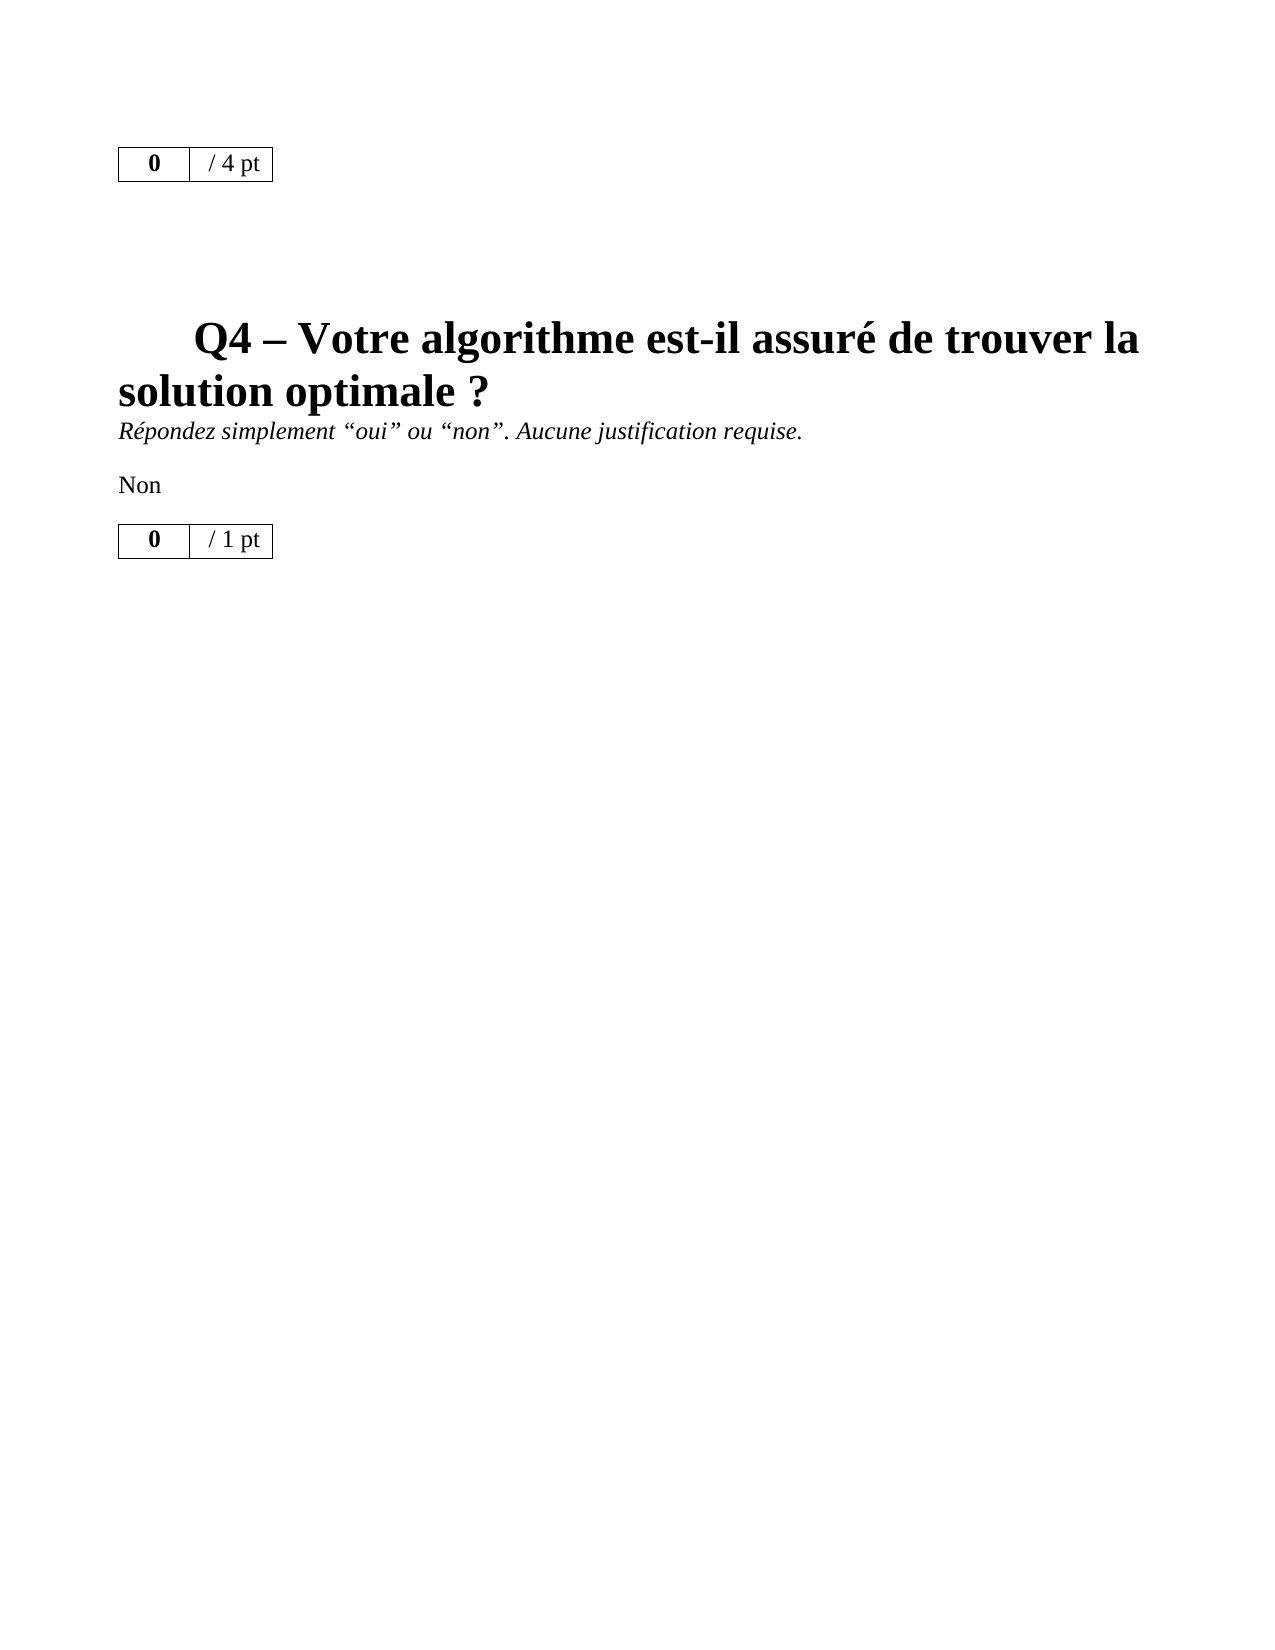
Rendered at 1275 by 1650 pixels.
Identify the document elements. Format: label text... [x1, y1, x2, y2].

table_header 0 [119, 525, 189, 557]
table_header / 4 pt [190, 148, 272, 181]
table_header 0 [119, 148, 189, 181]
text Répondez simplement “oui” ou “non”. Aucune justification requise. [118, 416, 1157, 445]
table_header / 1 pt [190, 525, 272, 557]
text Non [118, 470, 1157, 498]
subtitle Q4 – Votre algorithme est-il assuré de trouver la solution optimale ? [118, 311, 1157, 416]
